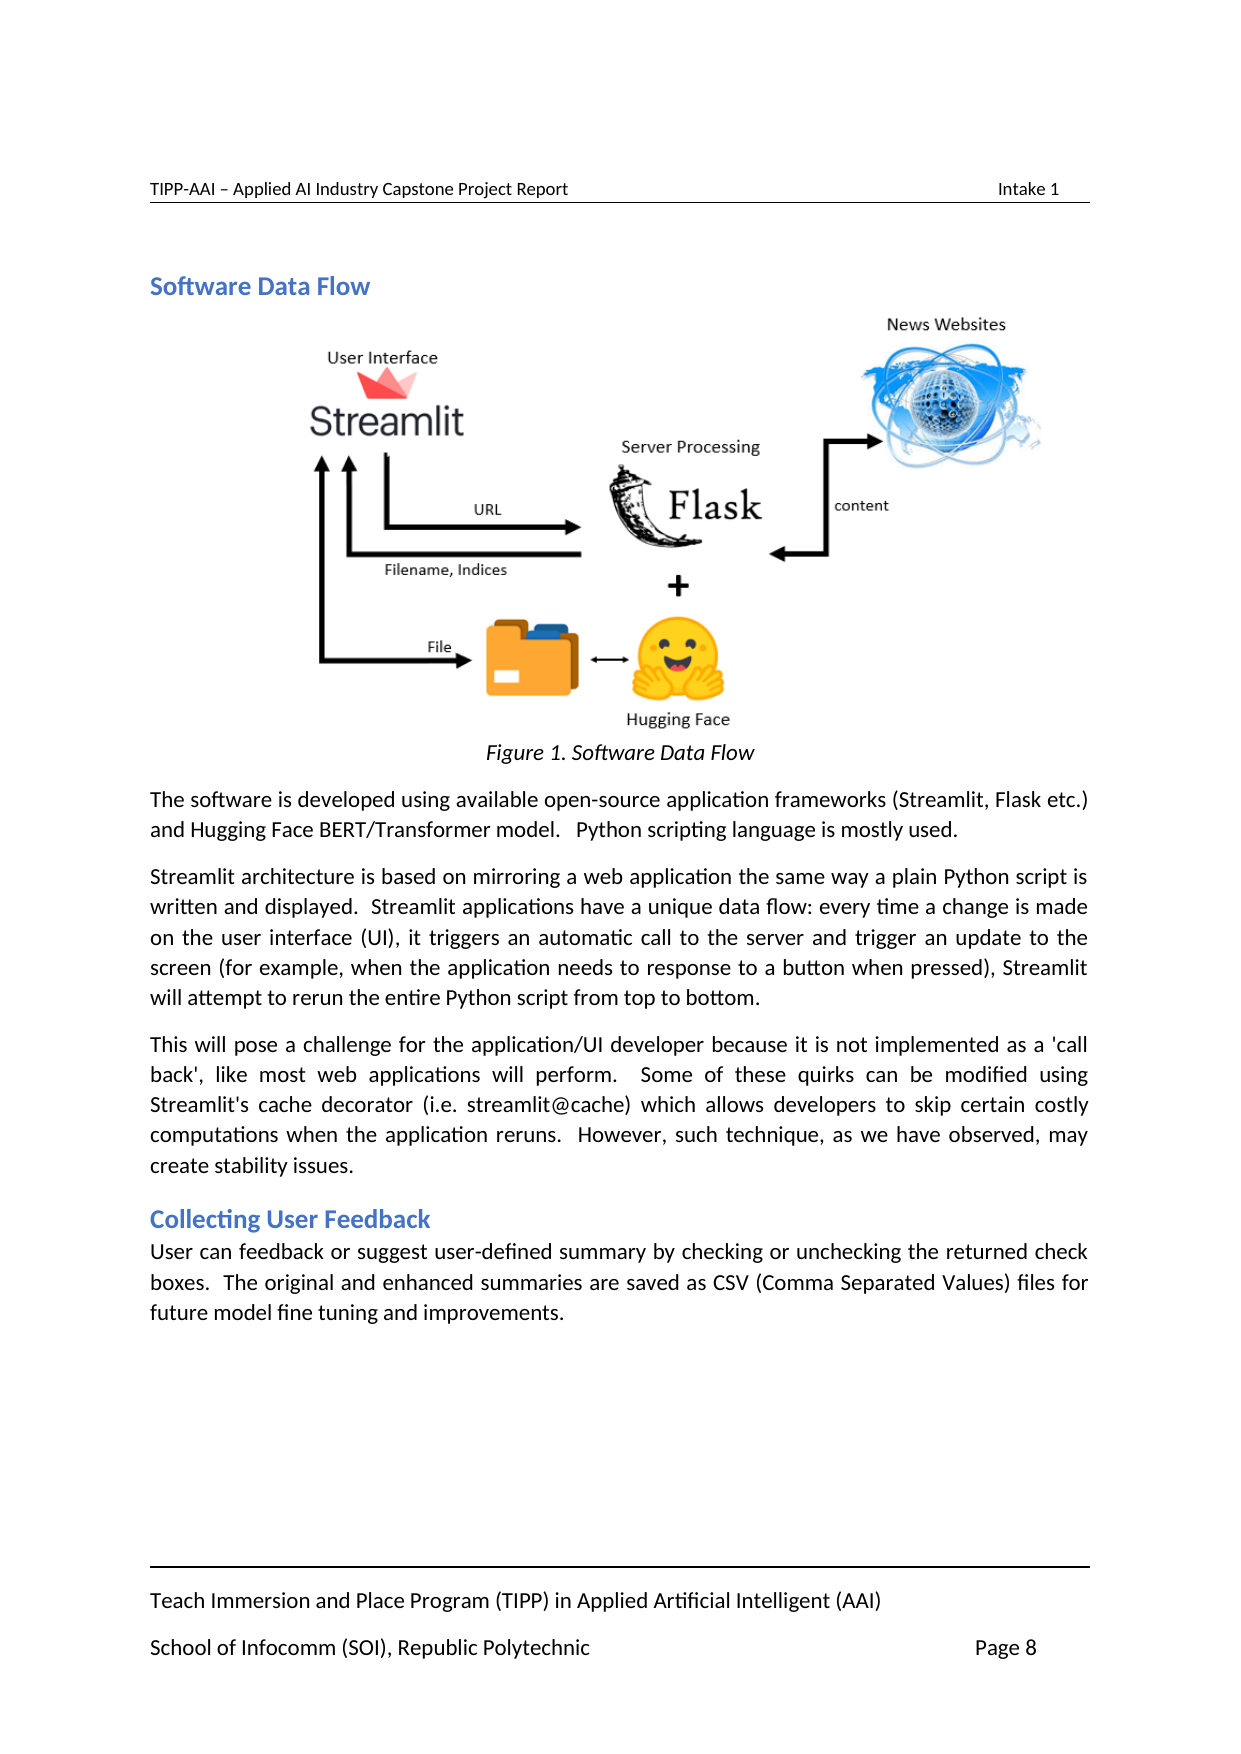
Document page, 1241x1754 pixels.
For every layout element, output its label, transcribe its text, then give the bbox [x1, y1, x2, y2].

text This will pose a challenge for the application/UI developer because it is not implemented as a 'call back', like most web applications will perform. Some of these quirks can be modified using Streamlit's cache decorator (i.e. streamlit@cache) which allows developers to skip certain costly computations when the application reruns. However, such technique, as we have observed, may create stability issues. [150, 1030, 1090, 1179]
subtitle Collecting User Feedback [150, 1202, 1090, 1235]
text Streamlit architecture is based on mirroring a web application the same way a plain Python script is written and displayed. Streamlit applications have a unique data flow: every time a change is made on the user interface (UI), it triggers an automatic call to the server and trigger an update to the screen (for example, when the application needs to response to a button when pressed), Streamlit will attempt to rerun the entire Python script from top to bottom. [150, 862, 1090, 1011]
subtitle Software Data Flow [150, 269, 1090, 302]
text The software is developed using available open-source application frameworks (Streamlit, Flask etc.) and Hugging Face BERT/Transformer model. Python scripting language is mostly used. [150, 785, 1090, 843]
picture [301, 311, 1047, 737]
text User can feedback or suggest user-defined summary by checking or unchecking the returned check boxes. The original and enhanced summaries are saved as CSV (Comma Separated Values) files for future model fine tuning and improvements. [150, 1237, 1090, 1326]
